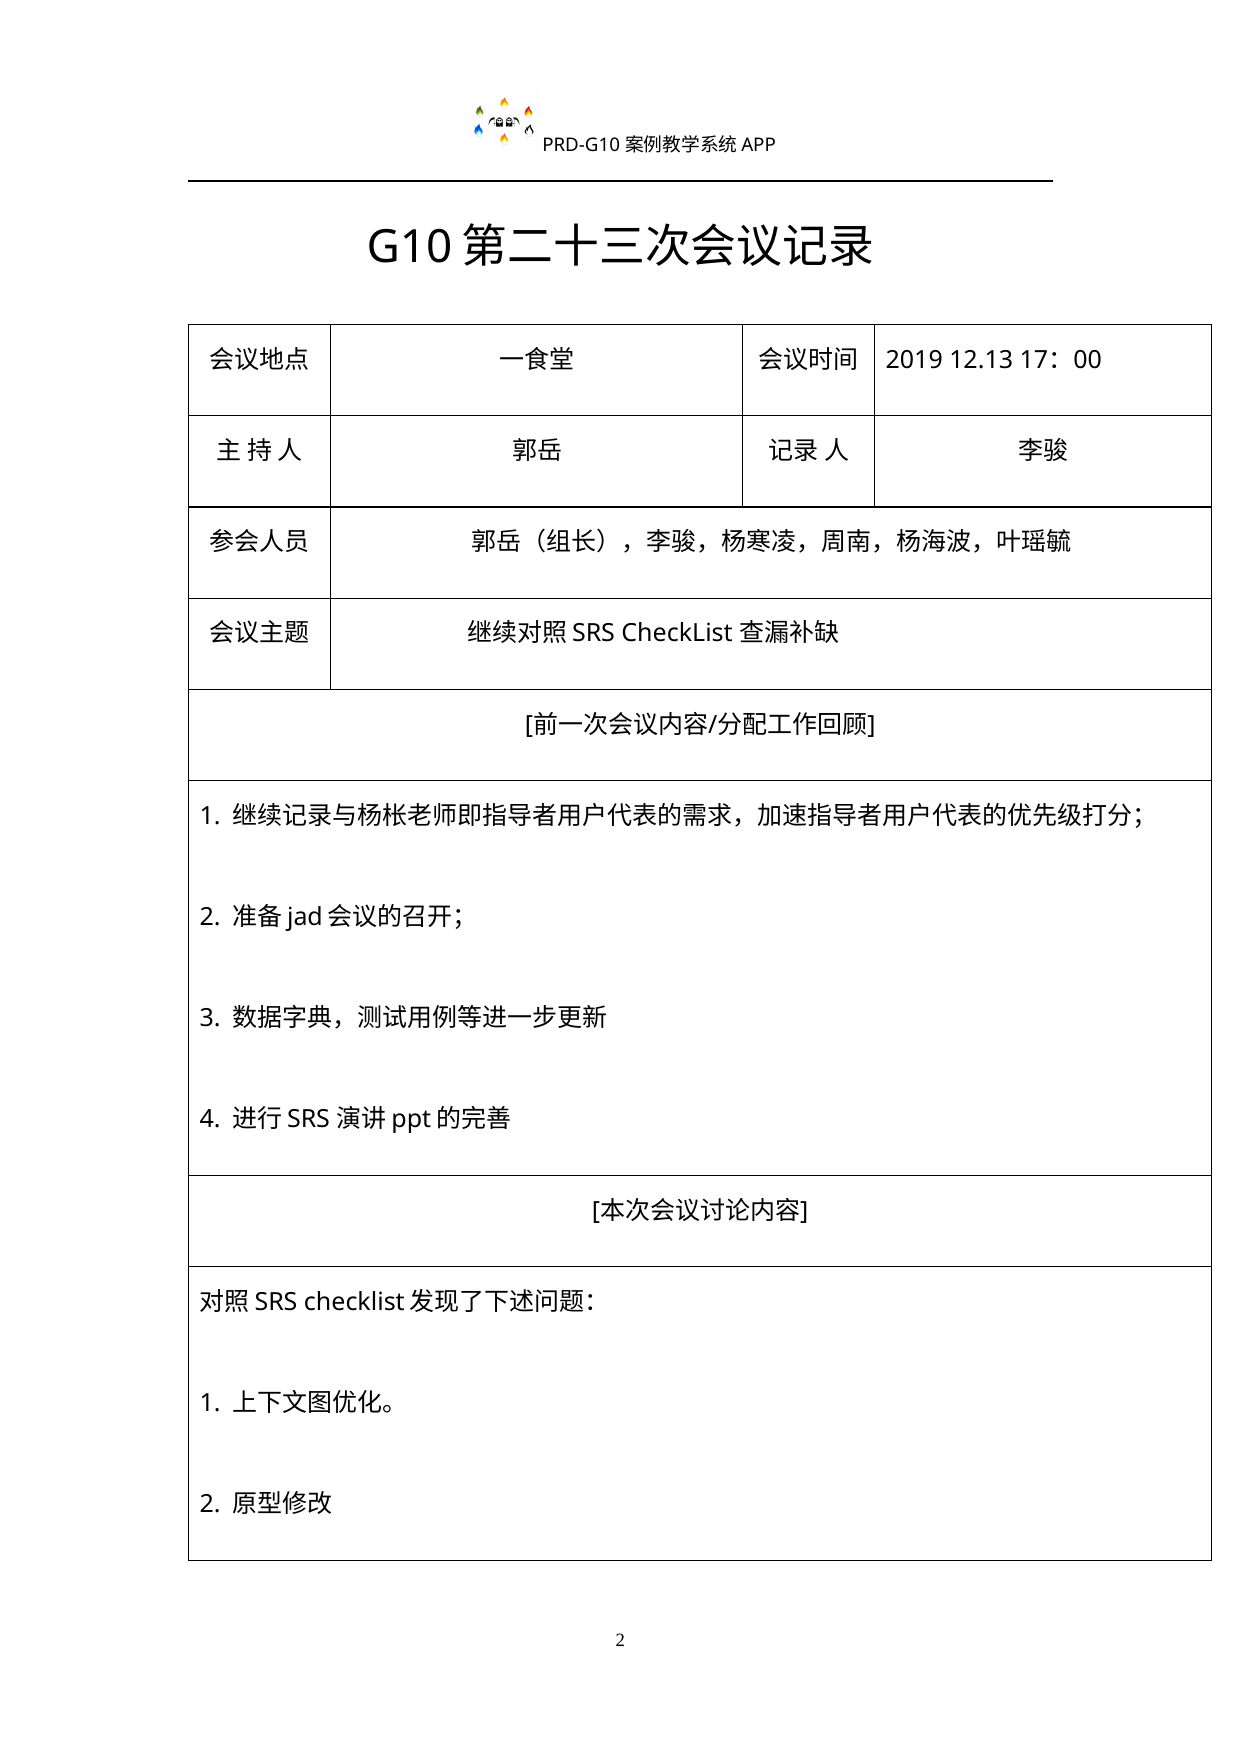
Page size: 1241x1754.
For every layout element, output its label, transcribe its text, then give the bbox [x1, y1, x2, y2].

text G10第二十三次会议记录 [187, 194, 1053, 292]
table_header 一食堂 [331, 325, 742, 415]
table_cell 会议主题 [189, 599, 330, 689]
table_cell 郭岳（组长），李骏，杨寒凌，周南，杨海波，叶瑶毓 [331, 508, 1211, 597]
table_header 会议时间 [743, 325, 874, 415]
table_cell 继续记录与杨枨老师即指导者用户代表的需求，加速指导者用户代表的优先级打分； 准备jad会议的召开； 数据字典，测试用例等进一步更新 进行SRS 演讲ppt的完善 [189, 781, 1211, 1175]
table_header 2019 12.13 17：00 [875, 325, 1211, 415]
table_cell [前一次会议内容/分配工作回顾] [189, 690, 1211, 780]
table_cell 主 持 人 [189, 416, 330, 506]
table_cell 郭岳 [331, 416, 742, 506]
table_cell [本次会议讨论内容] [189, 1176, 1211, 1266]
table_cell 参会人员 [189, 508, 330, 597]
table_header 会议地点 [189, 325, 330, 415]
table_cell 李骏 [875, 416, 1211, 506]
picture [464, 88, 543, 152]
table_cell 记录 人 [743, 416, 874, 506]
table_cell 继续对照SRS CheckList 查漏补缺 [331, 599, 1211, 689]
